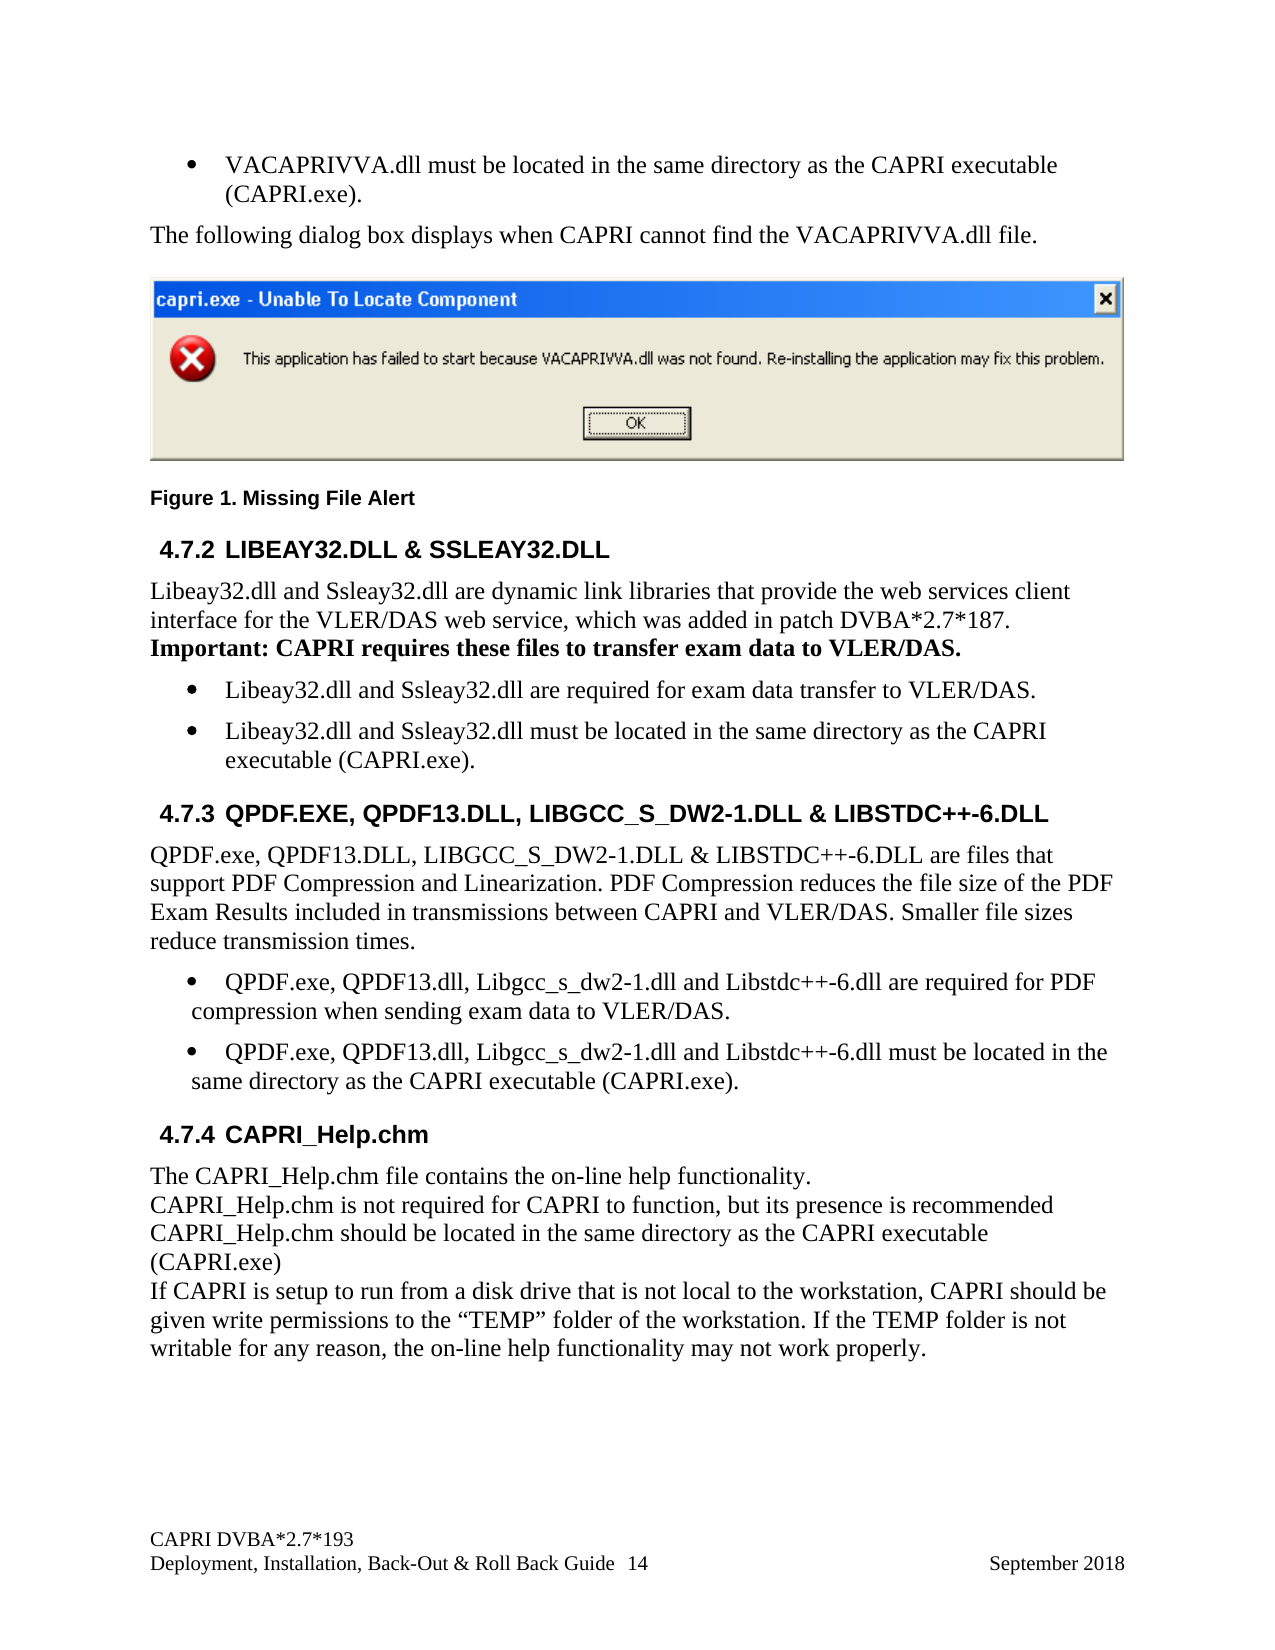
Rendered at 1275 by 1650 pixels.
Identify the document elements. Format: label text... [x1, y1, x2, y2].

text Libeay32.dll and Ssleay32.dll are dynamic link libraries that provide the web services client interface for the VLER/DAS web service, which was added in patch DVBA*2.7*187. Important: CAPRI requires these files to transfer exam data to VLER/DAS. [150, 576, 1125, 662]
text The following dialog box displays when CAPRI cannot find the VACAPRIVVA.dll file. [150, 220, 1125, 249]
picture [150, 277, 1124, 461]
list QPDF.exe, QPDF13.dll, Libgcc_s_dw2-1.dll and Libstdc++-6.dll are required for PDF compression when sending exam data to VLER/DAS. [187, 967, 1125, 1025]
subtitle 4.7.3 QPDF.EXE, QPDF13.DLL, LIBGCC_S_DW2-1.DLL & LIBSTDC++-6.DLL [159, 798, 1125, 827]
text CAPRI_Help.chm is not required for CAPRI to function, but its presence is recommended [150, 1190, 1125, 1218]
text If CAPRI is setup to run from a disk drive that is not local to the workstation, CAPRI should be given write permissions to the “TEMP” folder of the workstation. If the TEMP folder is not writable for any reason, the on-line help functionality may not work properly. [150, 1276, 1125, 1362]
list QPDF.exe, QPDF13.dll, Libgcc_s_dw2-1.dll and Libstdc++-6.dll must be located in the same directory as the CAPRI executable (CAPRI.exe). [187, 1037, 1125, 1095]
list Libeay32.dll and Ssleay32.dll must be located in the same directory as the CAPRI executable (CAPRI.exe). [187, 716, 1125, 773]
subtitle 4.7.2 LIBEAY32.DLL & SSLEAY32.DLL [159, 535, 1125, 563]
subtitle 4.7.4 CAPRI_Help.chm [159, 1120, 1125, 1148]
list Libeay32.dll and Ssleay32.dll are required for exam data transfer to VLER/DAS. [187, 675, 1125, 703]
text QPDF.exe, QPDF13.DLL, LIBGCC_S_DW2-1.DLL & LIBSTDC++-6.DLL are files that support PDF Compression and Linearization. PDF Compression reduces the file size of the PDF Exam Results included in transmissions between CAPRI and VLER/DAS. Smaller file sizes reduce transmission times. [150, 840, 1125, 955]
list VACAPRIVVA.dll must be located in the same directory as the CAPRI executable (CAPRI.exe). [187, 150, 1125, 207]
text The CAPRI_Help.chm file contains the on-line help functionality. [150, 1161, 1125, 1190]
text CAPRI_Help.chm should be located in the same directory as the CAPRI executable (CAPRI.exe) [150, 1218, 1125, 1276]
